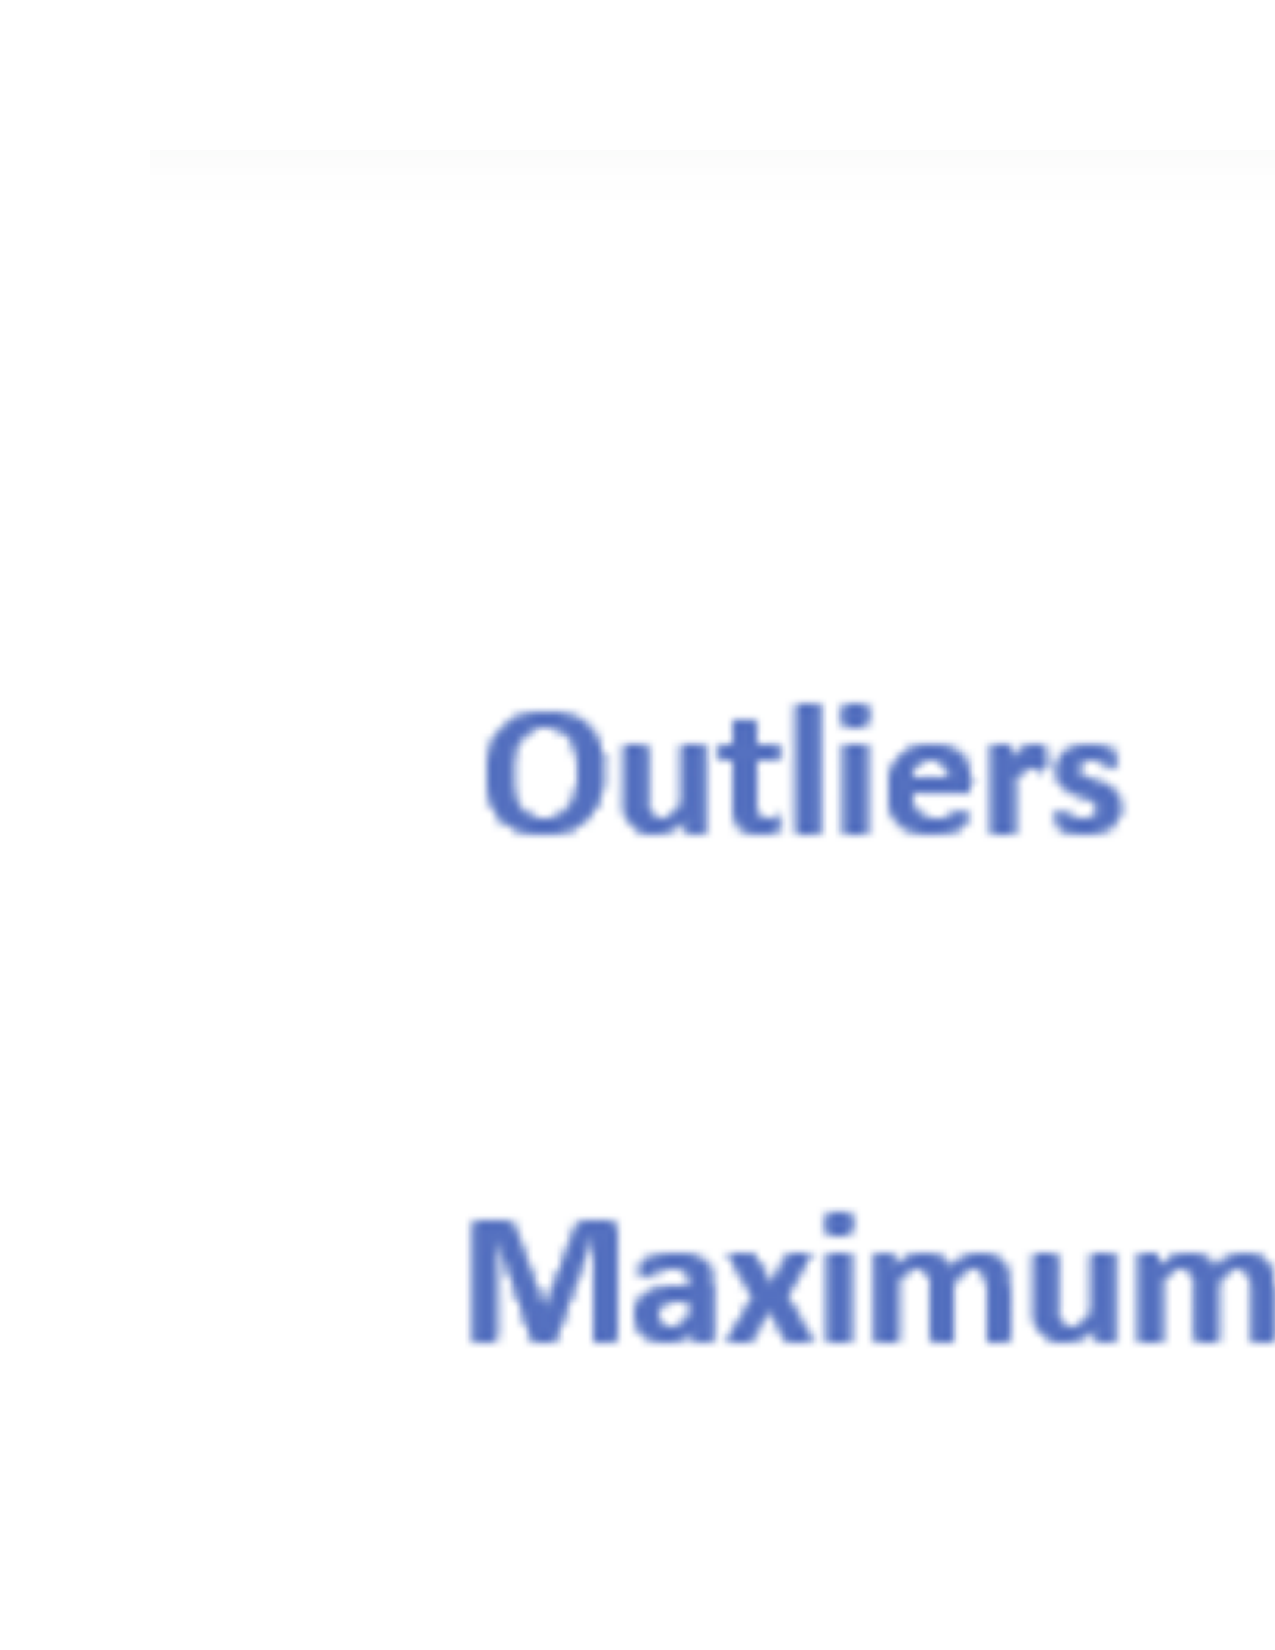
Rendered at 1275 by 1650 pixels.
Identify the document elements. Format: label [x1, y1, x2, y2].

picture [150, 150, 1275, 1501]
